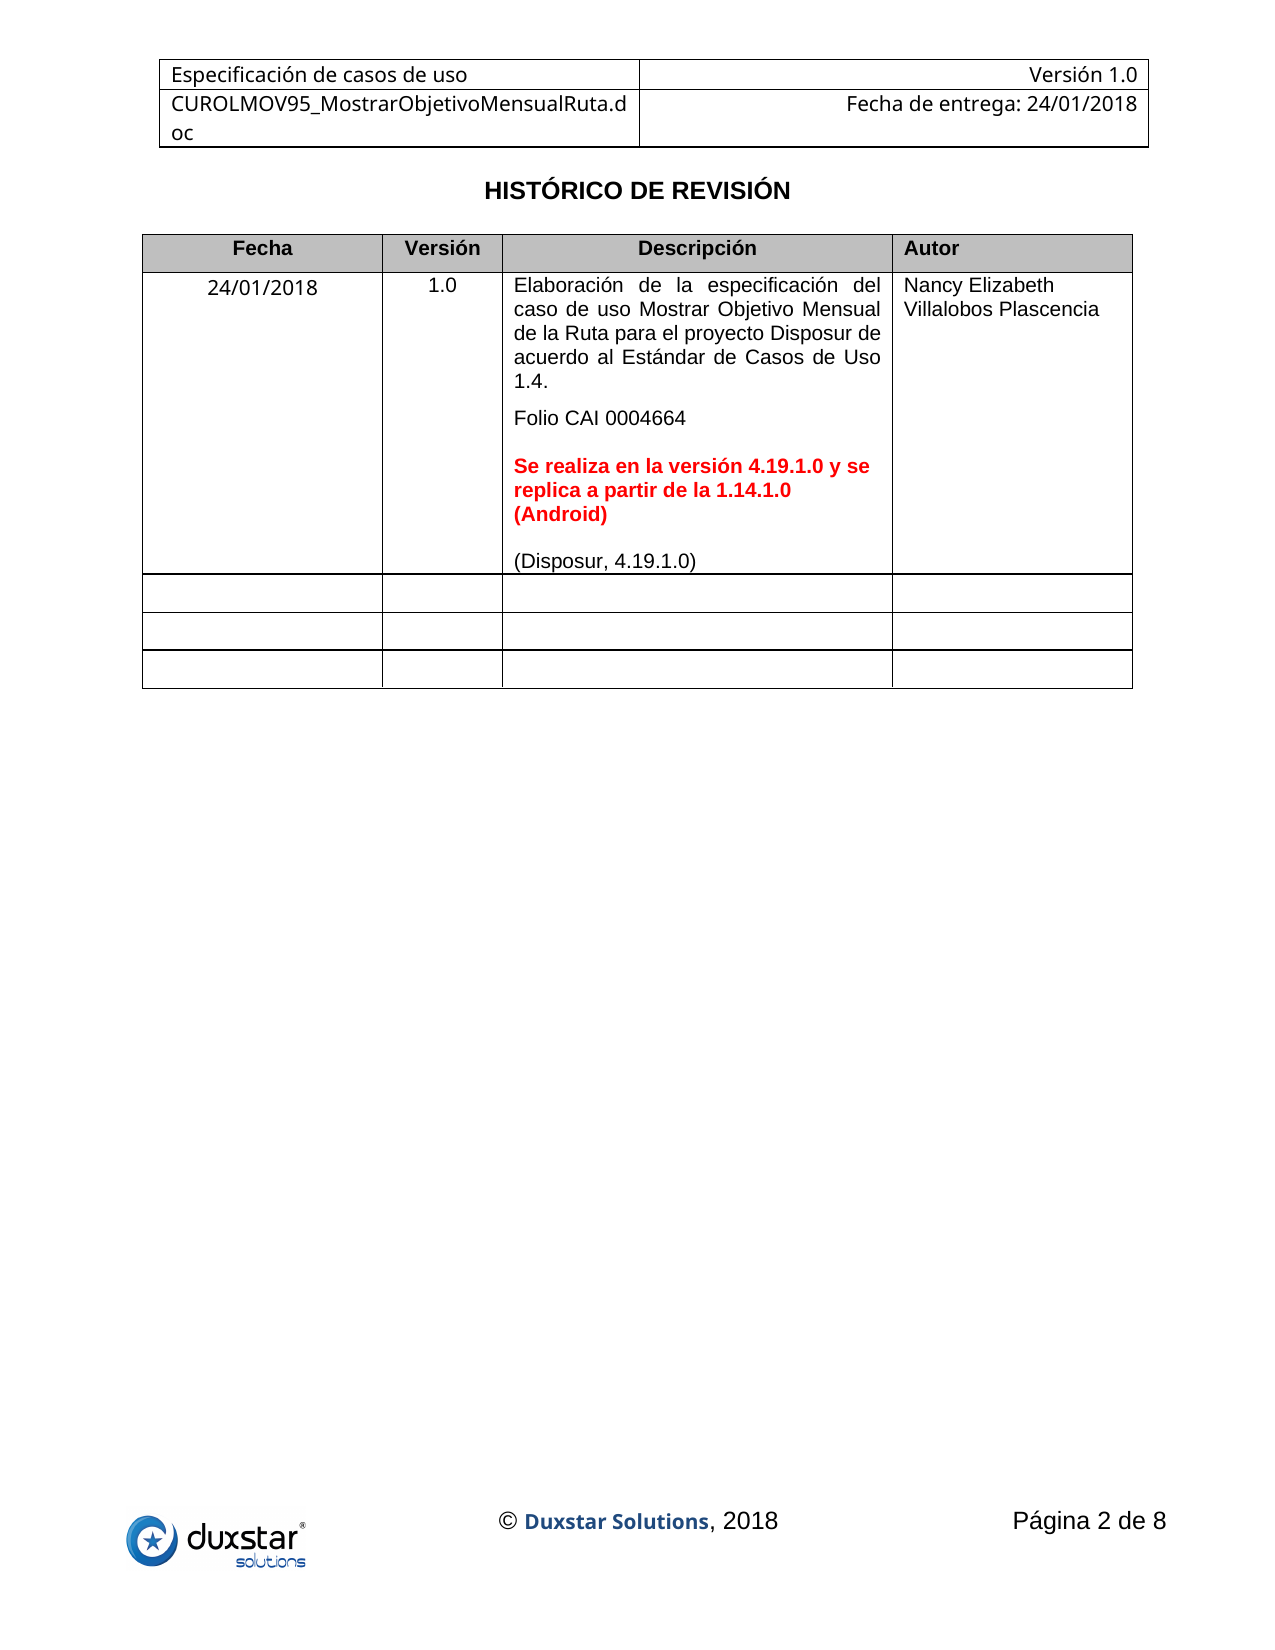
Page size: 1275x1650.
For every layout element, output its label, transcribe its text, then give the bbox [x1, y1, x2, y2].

table_header Descripción [503, 235, 892, 272]
table_cell 24/01/2018 [143, 273, 382, 573]
table_cell [383, 575, 502, 611]
table_cell [503, 613, 892, 649]
table_cell [893, 651, 1132, 687]
table_cell 1.0 [383, 273, 502, 573]
table_cell [503, 575, 892, 611]
table_cell Elaboración de la especificación del caso de uso Mostrar Objetivo Mensual de la Ruta para el proyecto Disposur de acuerdo al Estándar de Casos de Uso 1.4. Folio CAI 0004664 Se realiza en la versión 4.19.1.0 y se replica a partir de la 1.14.1.0 (Android) (Disposur, 4.19.1.0) [503, 273, 892, 573]
table_cell Nancy Elizabeth Villalobos Plascencia [893, 273, 1132, 573]
table_cell [143, 613, 382, 649]
table_cell [143, 651, 382, 687]
table_cell [893, 613, 1132, 649]
table_cell [383, 651, 502, 687]
table_cell [383, 613, 502, 649]
table_header Autor [893, 235, 1132, 272]
table_header Fecha [143, 235, 382, 272]
table_cell [893, 575, 1132, 611]
table_header Versión [383, 235, 502, 272]
text HISTÓRICO DE REVISIÓN [118, 176, 1157, 205]
picture [126, 1506, 306, 1571]
table_cell [143, 575, 382, 611]
table_cell [503, 651, 892, 687]
